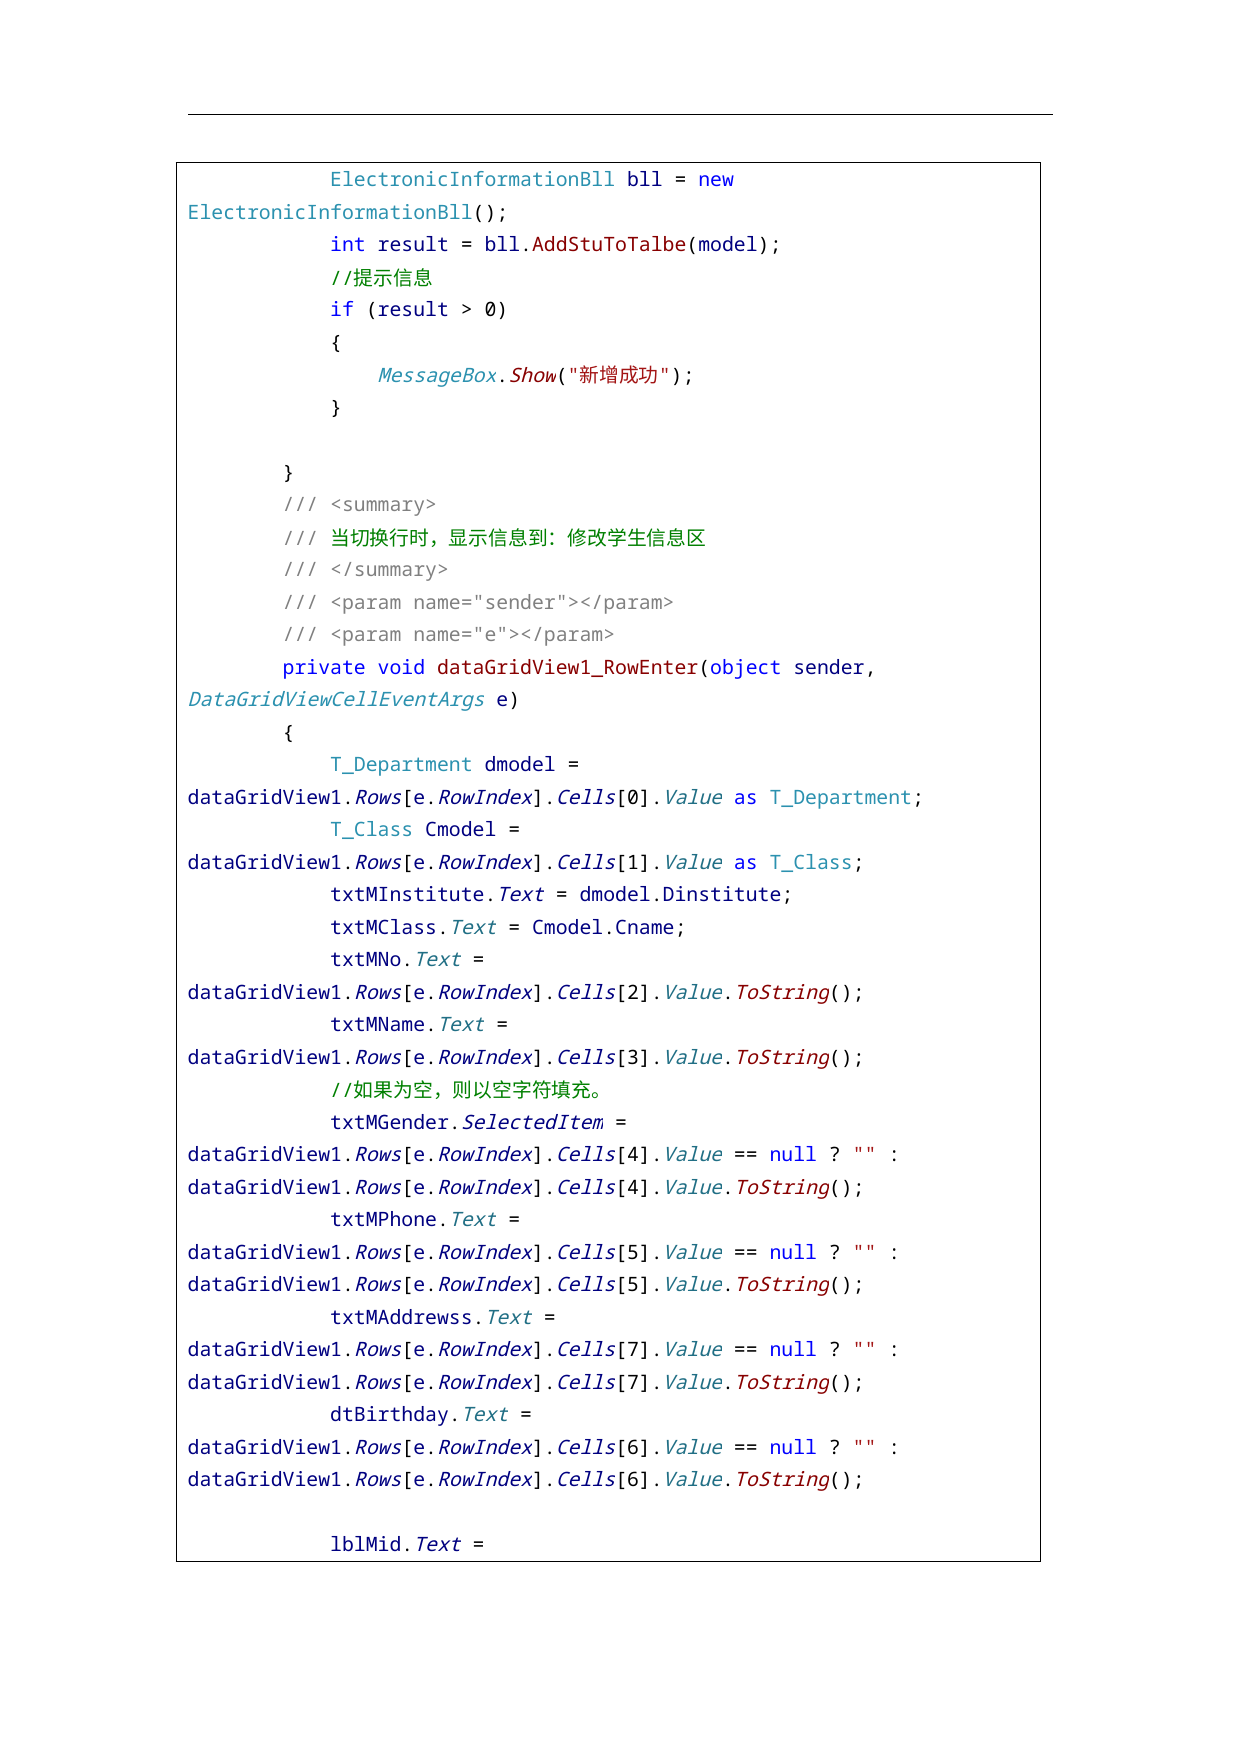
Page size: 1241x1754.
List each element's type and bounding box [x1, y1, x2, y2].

table_header [177, 163, 1040, 1561]
